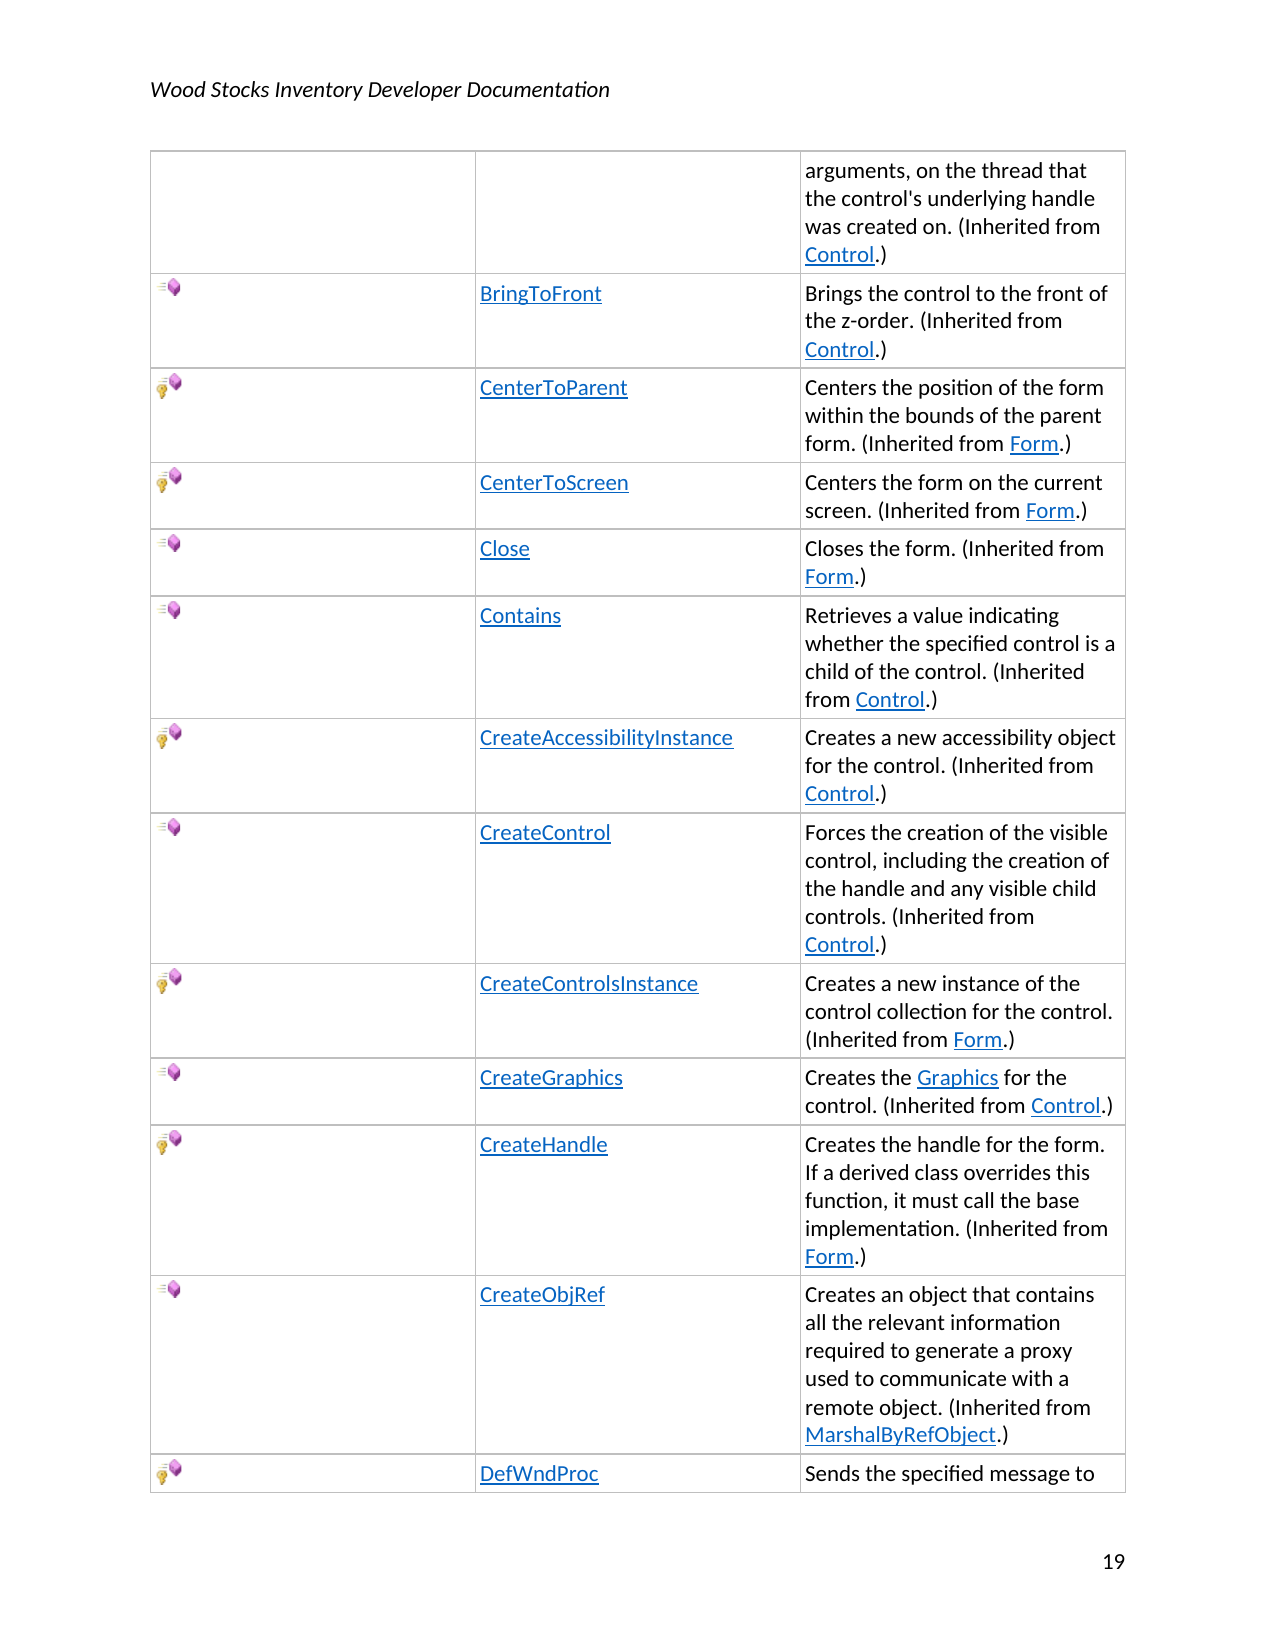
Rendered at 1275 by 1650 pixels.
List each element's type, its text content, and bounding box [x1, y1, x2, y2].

table_cell [151, 719, 475, 812]
table_cell [151, 1126, 475, 1274]
table_cell Creates an object that contains all the relevant information required to generate a proxy used to communicate with a remote object. (Inherited from MarshalByRefObject.) [801, 1276, 1125, 1453]
table_cell Creates a new instance of the control collection for the control. (Inherited from Form.) [801, 964, 1125, 1057]
table_cell [151, 530, 475, 595]
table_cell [476, 152, 800, 273]
table_cell CreateGraphics [476, 1059, 800, 1124]
table_cell [151, 1059, 475, 1124]
table_cell CreateControl [476, 814, 800, 963]
table_cell Contains [476, 597, 800, 717]
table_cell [801, 152, 1125, 273]
table_cell [151, 964, 475, 1057]
table_cell BringToFront [476, 274, 800, 367]
table_cell [151, 152, 475, 273]
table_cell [801, 1455, 1125, 1492]
table_cell [151, 1455, 475, 1492]
table_cell CreateControlsInstance [476, 964, 800, 1057]
table_cell CreateAccessibilityInstance [476, 719, 800, 812]
table_cell Closes the form. (Inherited from Form.) [801, 530, 1125, 595]
table_cell Creates a new accessibility object for the control. (Inherited from Control.) [801, 719, 1125, 812]
table_cell Retrieves a value indicating whether the specified control is a child of the control. (Inherited from Control.) [801, 597, 1125, 717]
table_cell Close [476, 530, 800, 595]
table_cell Centers the form on the current screen. (Inherited from Form.) [801, 463, 1125, 528]
table_cell Forces the creation of the visible control, including the creation of the handle and any visible child controls. (Inherited from Control.) [801, 814, 1125, 963]
table_cell Creates the handle for the form. If a derived class overrides this function, it must call the base implementation. (Inherited from Form.) [801, 1126, 1125, 1274]
table_cell [151, 463, 475, 528]
table_cell [151, 369, 475, 462]
table_cell [151, 814, 475, 963]
table_cell Centers the position of the form within the bounds of the parent form. (Inherited from Form.) [801, 369, 1125, 462]
table_cell CreateHandle [476, 1126, 800, 1274]
table_cell [151, 1276, 475, 1453]
table_cell Brings the control to the front of the z-order. (Inherited from Control.) [801, 274, 1125, 367]
table_cell CenterToScreen [476, 463, 800, 528]
table_cell [151, 597, 475, 717]
table_cell CenterToParent [476, 369, 800, 462]
table_cell Creates the Graphics for the control. (Inherited from Control.) [801, 1059, 1125, 1124]
table_cell [151, 274, 475, 367]
table_cell CreateObjRef [476, 1276, 800, 1453]
table_cell DefWndProc [476, 1455, 800, 1492]
